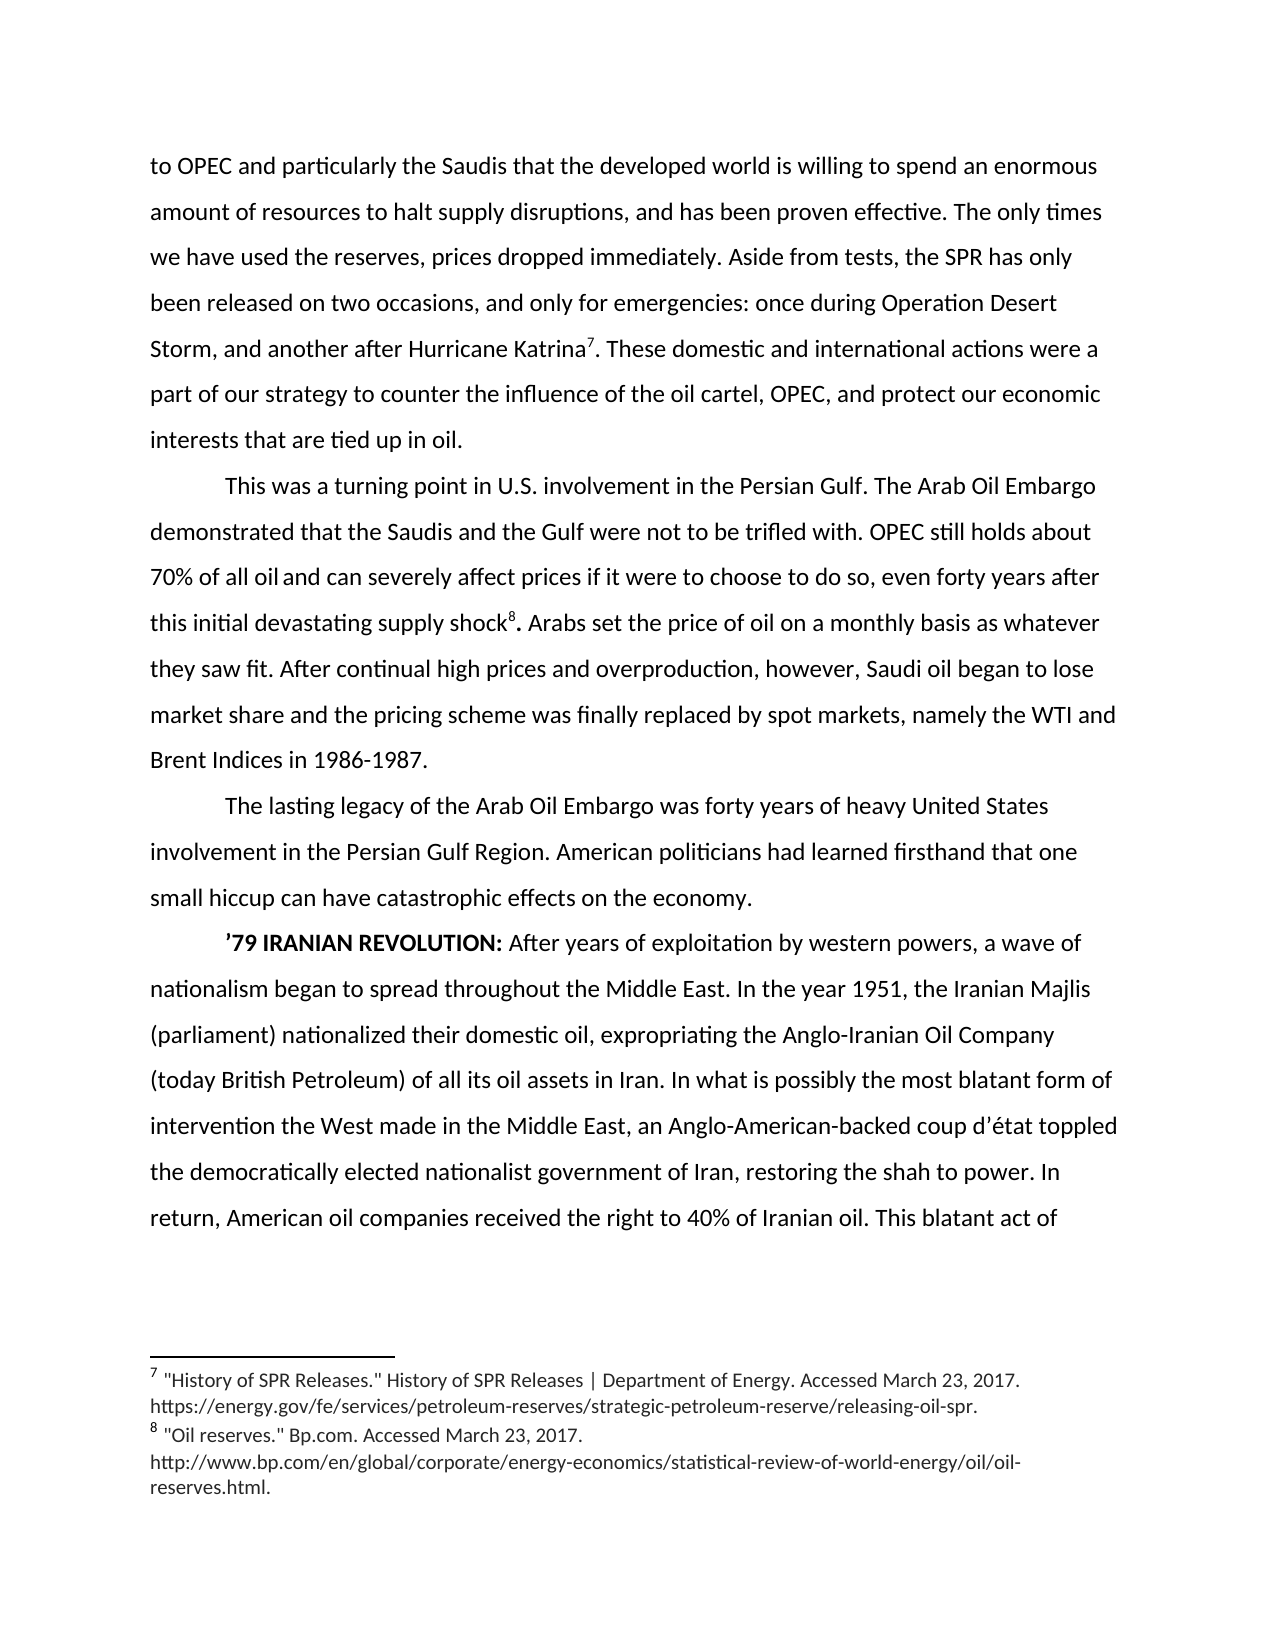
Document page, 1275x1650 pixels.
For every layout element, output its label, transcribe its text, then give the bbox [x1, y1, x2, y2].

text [150, 150, 1125, 455]
text The lasting legacy of the Arab Oil Embargo was forty years of heavy United States involvement in the Persian Gulf Region. American politicians had learned firsthand that one small hiccup can have catastrophic effects on the economy. [150, 790, 1125, 912]
text This was a turning point in U.S. involvement in the Persian Gulf. The Arab Oil Embargo demonstrated that the Saudis and the Gulf were not to be trifled with. OPEC still holds about 70% of all oil and can severely affect prices if it were to choose to do so, even forty years after this initial devastating supply shock. Arabs set the price of oil on a monthly basis as whatever they saw fit. After continual high prices and overproduction, however, Saudi oil began to lose market share and the pricing scheme was finally replaced by spot markets, namely the WTI and Brent Indices in 1986-1987. [150, 470, 1125, 775]
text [150, 927, 1125, 1232]
